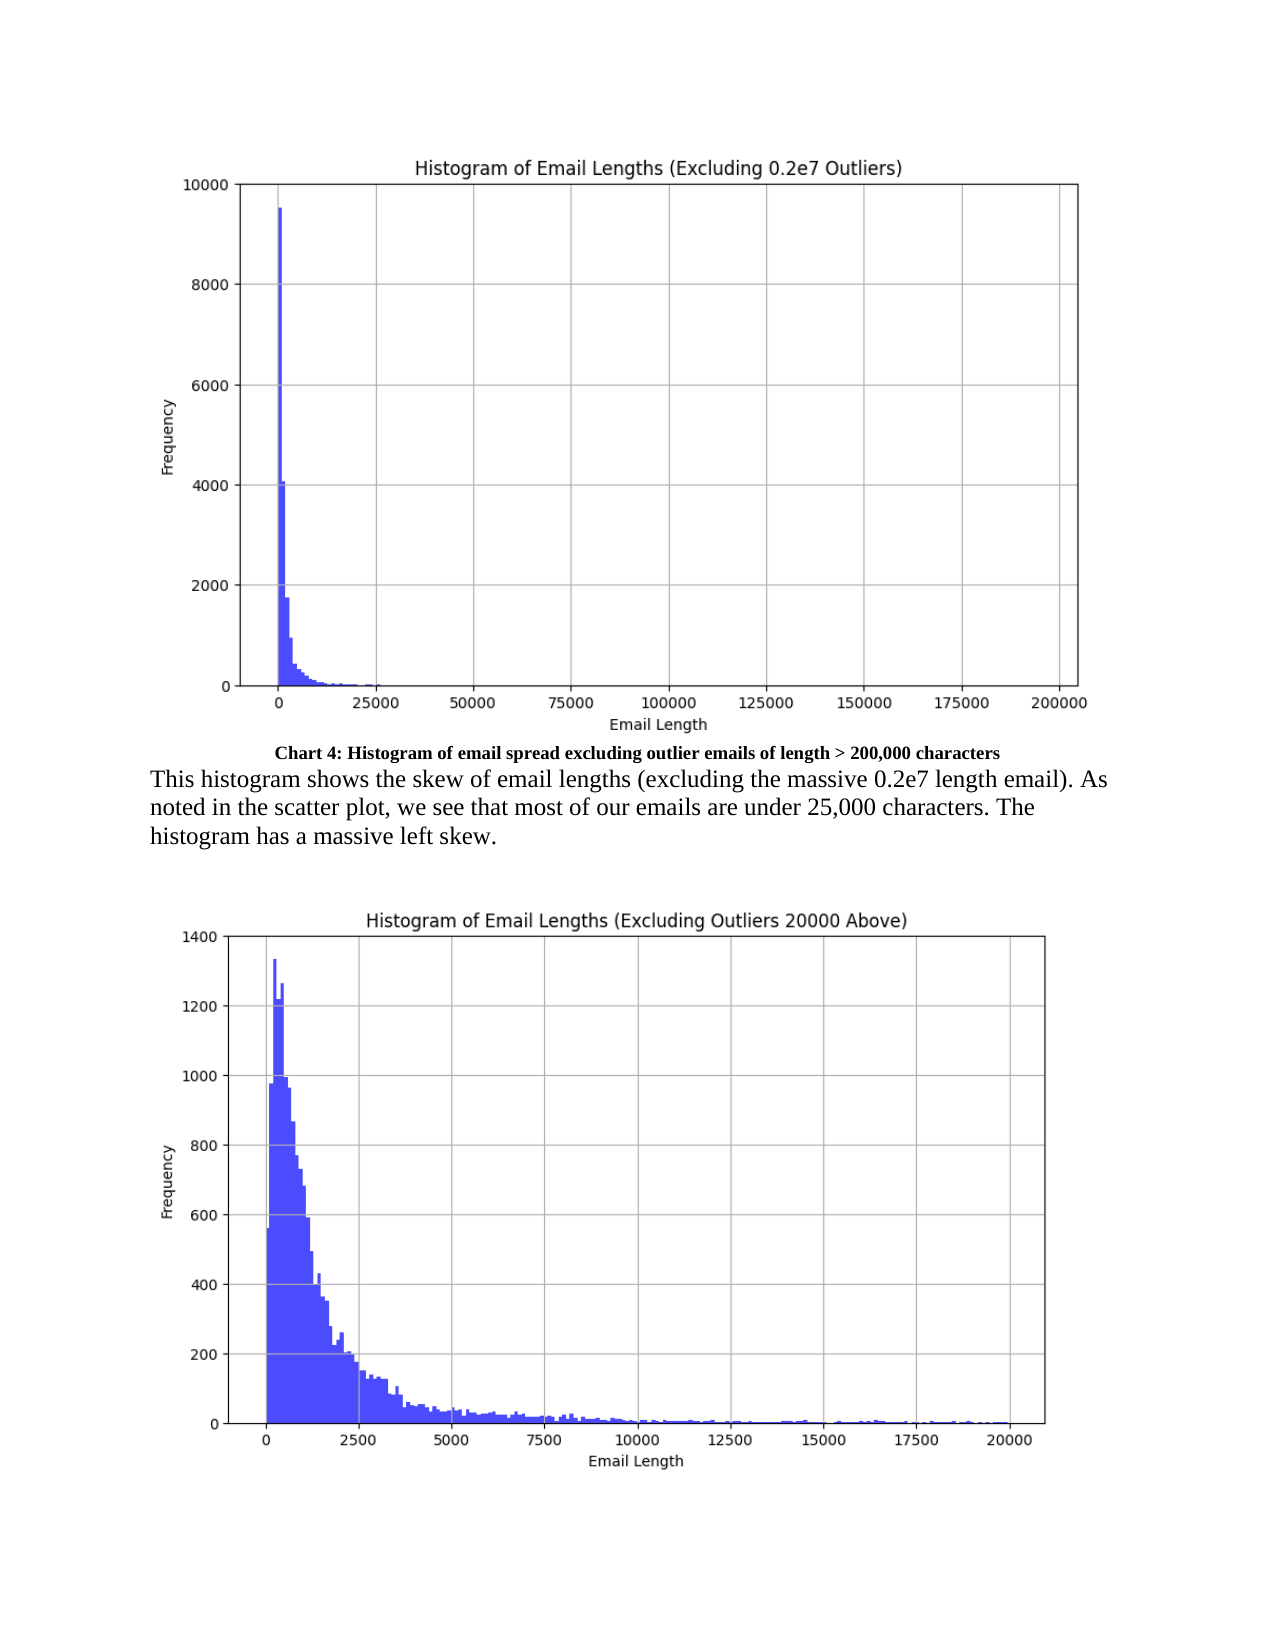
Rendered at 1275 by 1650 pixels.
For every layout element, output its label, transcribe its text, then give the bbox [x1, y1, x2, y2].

text Chart 4: Histogram of email spread excluding outlier emails of length > 200,000 characters [150, 742, 1125, 764]
picture [150, 150, 1098, 743]
text This histogram shows the skew of email lengths (excluding the massive 0.2e7 length email). As noted in the scatter plot, we see that most of our emails are under 25,000 characters. The histogram has a massive left skew. [150, 764, 1125, 850]
picture [150, 902, 1055, 1479]
